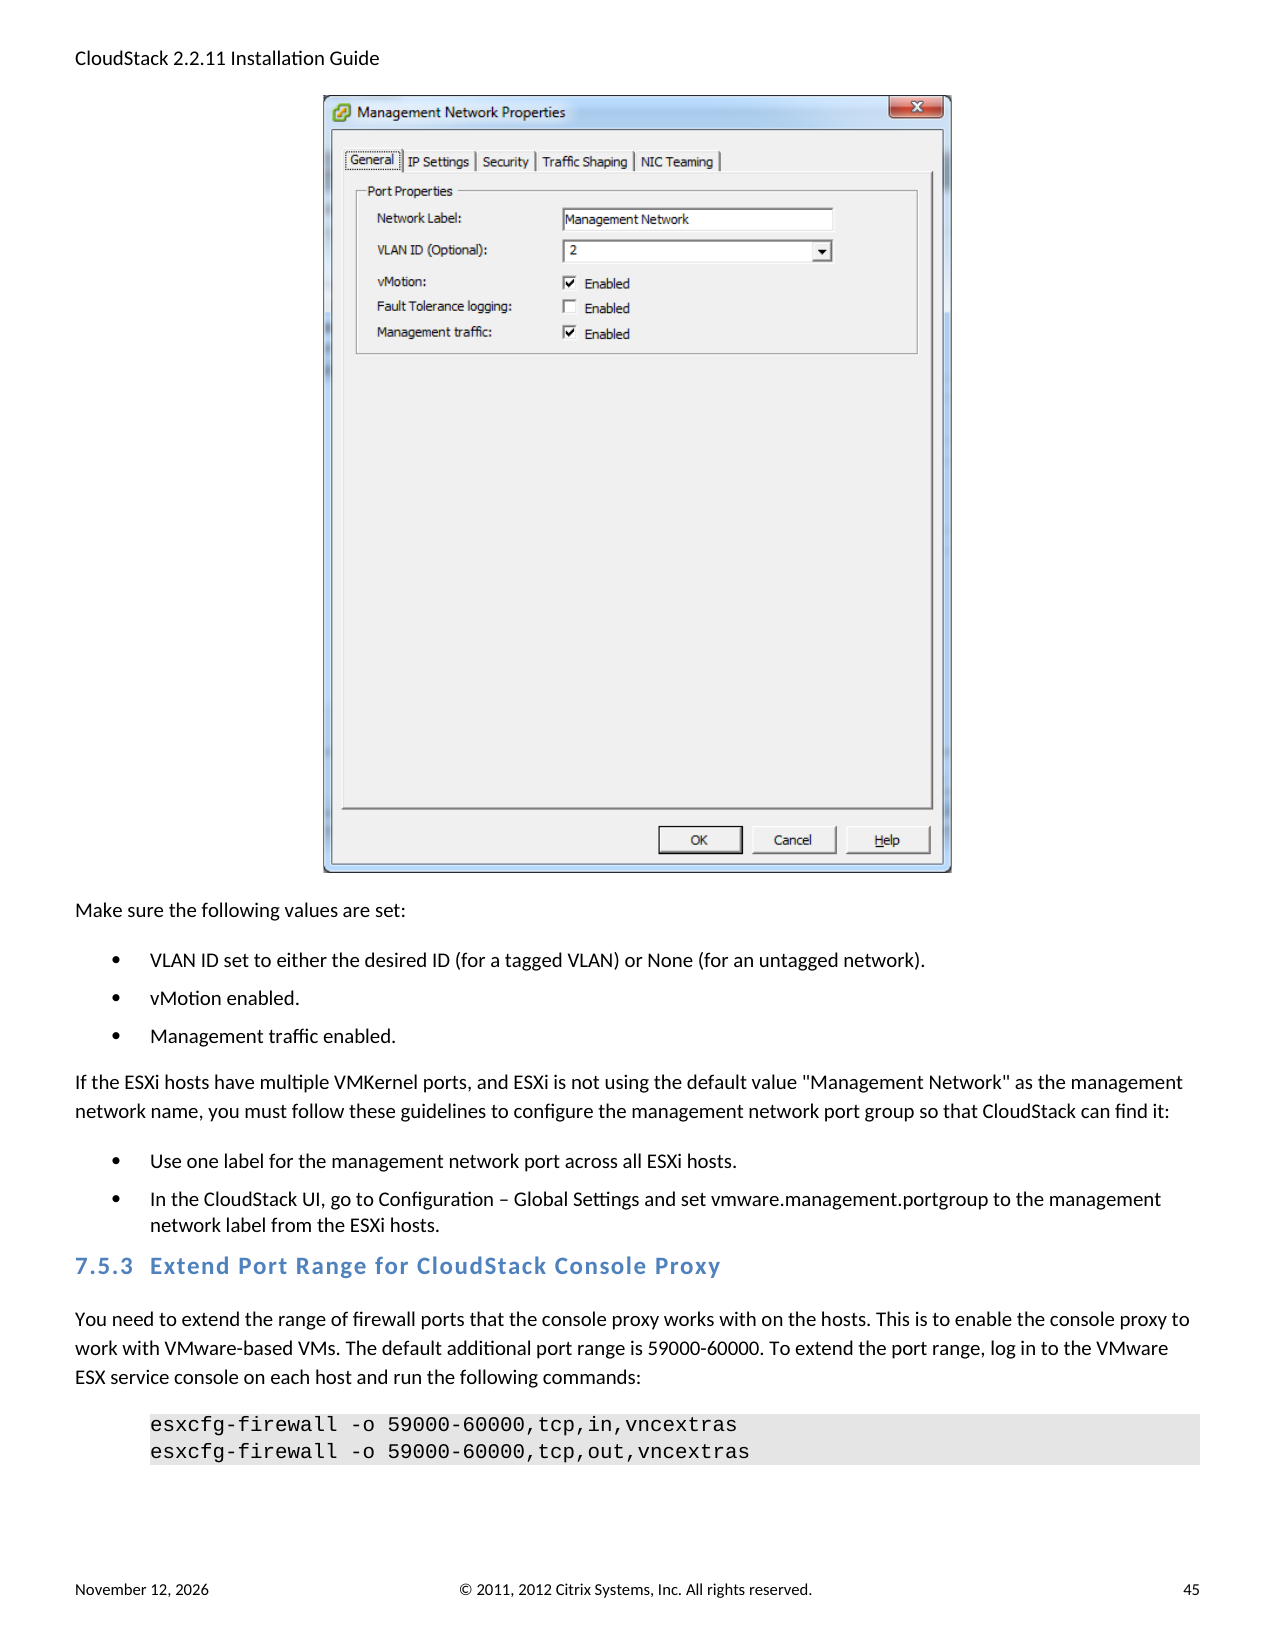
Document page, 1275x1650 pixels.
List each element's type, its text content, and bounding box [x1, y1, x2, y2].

text esxcfg-firewall -o 59000-60000,tcp,in,vncextras [150, 1414, 1200, 1438]
text If the ESXi hosts have multiple VMKernel ports, and ESXi is not using the default value "Management Network" as the management network name, you must follow these guidelines to configure the management network port group so that CloudStack can find it: [75, 1069, 1200, 1124]
list In the CloudStack UI, go to Configuration – Global Settings and set vmware.management.portgroup to the management network label from the ESXi hosts. [112, 1187, 1200, 1237]
subtitle Extend Port Range for CloudStack Console Proxy [75, 1250, 1200, 1280]
picture [323, 95, 952, 873]
text esxcfg-firewall -o 59000-60000,tcp,out,vncextras [150, 1441, 1200, 1465]
list vMotion enabled. [112, 985, 1200, 1011]
list Use one label for the management network port across all ESXi hosts. [112, 1149, 1200, 1174]
text You need to extend the range of firewall ports that the console proxy works with on the hosts. This is to enable the console proxy to work with VMware-based VMs. The default additional port range is 59000-60000. To extend the port range, log in to the VMware ESX service console on each host and run the following commands: [75, 1306, 1200, 1389]
list Management traffic enabled. [112, 1023, 1200, 1049]
text Make sure the following values are set: [75, 897, 1200, 923]
list VLAN ID set to either the desired ID (for a tagged VLAN) or None (for an untagged network). [112, 947, 1200, 973]
